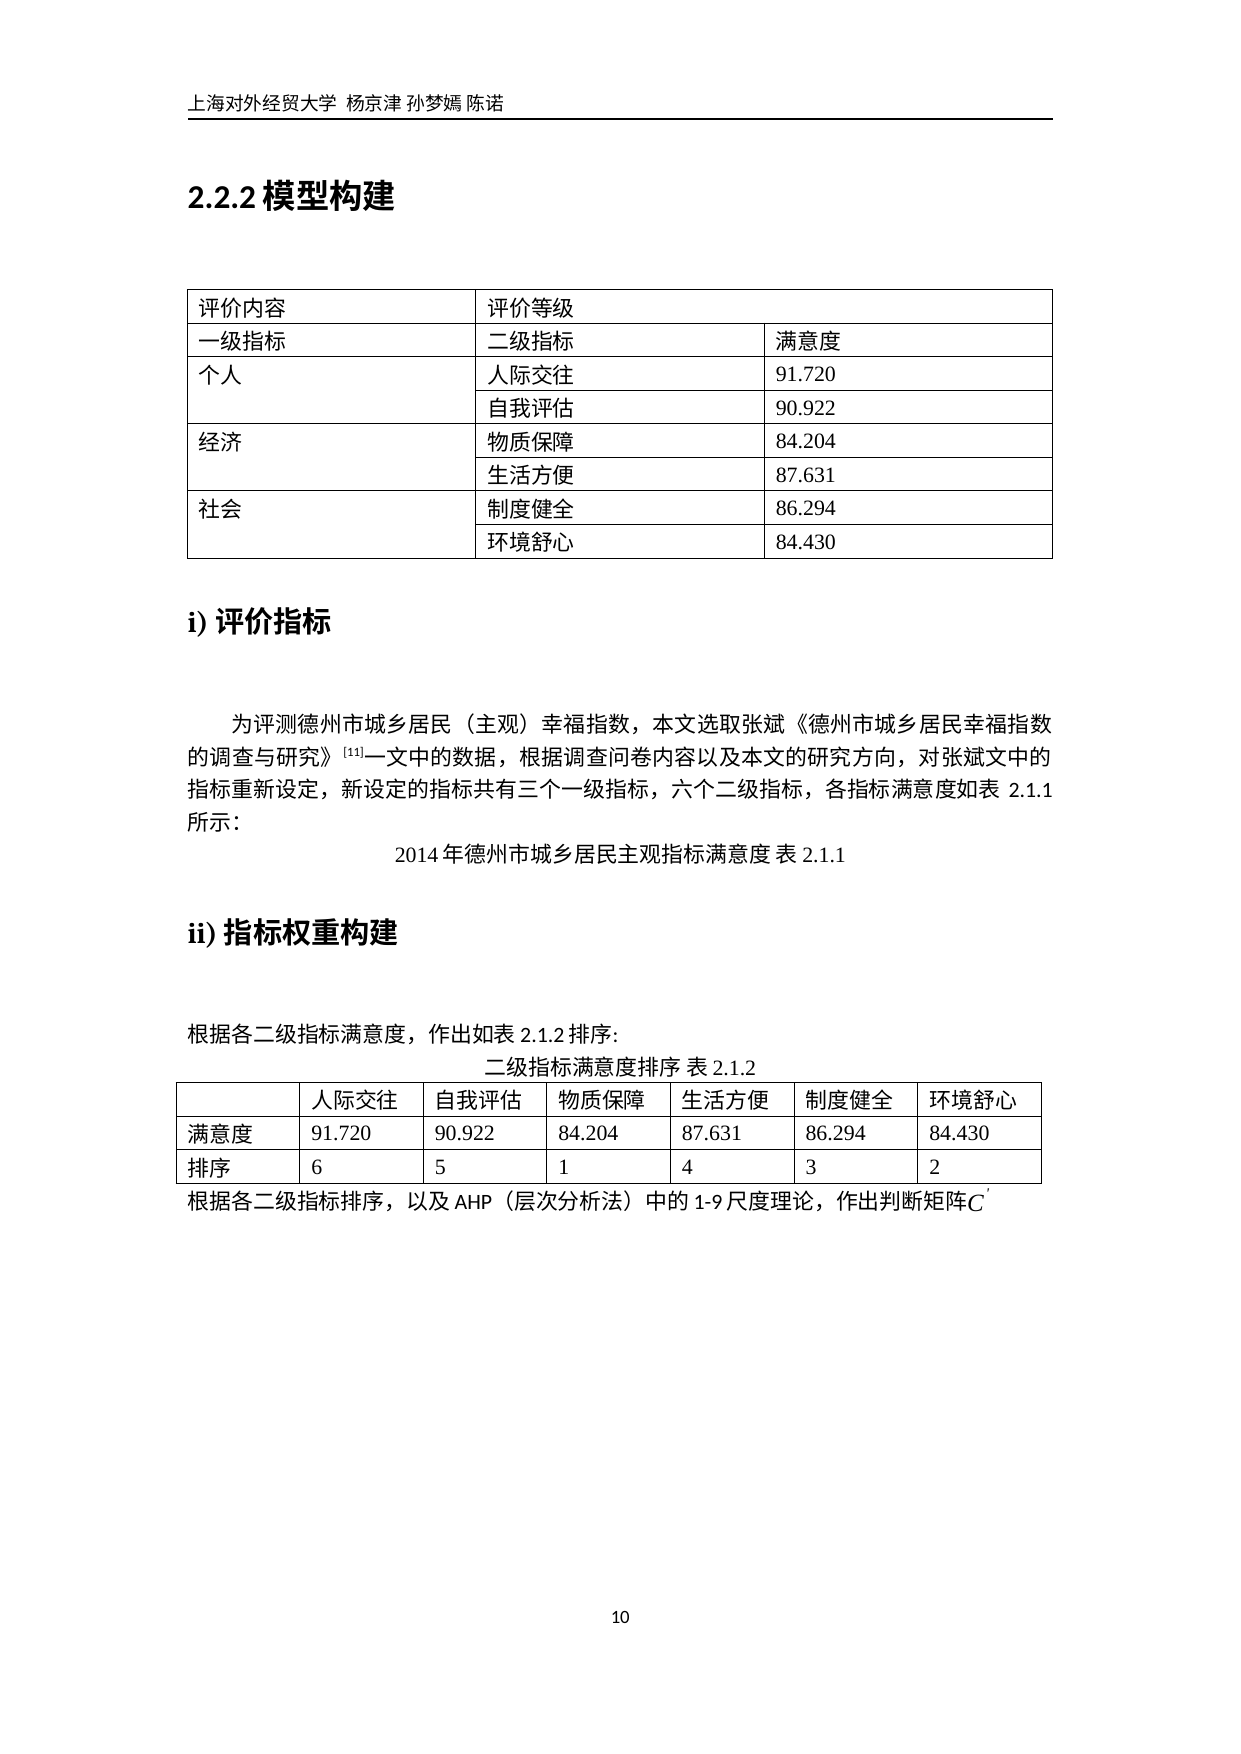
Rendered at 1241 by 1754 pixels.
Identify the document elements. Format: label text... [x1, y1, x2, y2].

table_header 制度健全 [795, 1083, 917, 1116]
table_cell 6 [300, 1150, 423, 1183]
text 根据各二级指标满意度，作出如表2.1.2排序: [187, 1017, 1053, 1049]
table_header 生活方便 [671, 1083, 794, 1116]
table_cell 物质保障 [476, 424, 764, 457]
table_cell 84.204 [547, 1117, 670, 1149]
text 根据各二级指标排序，以及AHP（层次分析法）中的1-9尺度理论，作出判断矩阵 [187, 1184, 1053, 1216]
table_cell 二级指标 [476, 324, 764, 356]
table_cell 91.720 [765, 357, 1052, 390]
table_cell 90.922 [424, 1117, 546, 1149]
table_cell 2 [918, 1150, 1041, 1183]
table_header 人际交往 [300, 1083, 423, 1116]
table_header 评价内容 [188, 290, 475, 323]
table_cell 4 [671, 1150, 794, 1183]
table_cell 87.631 [765, 458, 1052, 490]
table_cell 84.430 [918, 1117, 1041, 1149]
table_cell 满意度 [177, 1117, 299, 1149]
table_cell 3 [795, 1150, 917, 1183]
table_cell 排序 [177, 1150, 299, 1183]
table_cell 1 [547, 1150, 670, 1183]
text 二级指标满意度排序 表2.1.2 [187, 1049, 1053, 1082]
table_header 环境舒心 [918, 1083, 1041, 1116]
table_cell 人际交往 [476, 357, 764, 390]
table_cell 5 [424, 1150, 546, 1183]
table_cell 91.720 [300, 1117, 423, 1149]
table_cell 86.294 [765, 491, 1052, 524]
table_cell 自我评估 [476, 391, 764, 423]
text 为评测德州市城乡居民（主观）幸福指数，本文选取张斌《德州市城乡居民幸福指数的调查与研究》[11]一文中的数据，根据调查问卷内容以及本文的研究方向，对张斌文中的指标重新设定，新设定的指标共有三个一级指标，六个二级指标，各指标满意度如表2.1.1所示： [187, 707, 1053, 837]
table_cell 86.294 [795, 1117, 917, 1149]
table_cell 生活方便 [476, 458, 764, 490]
table_cell 84.204 [765, 424, 1052, 457]
table_cell 87.631 [671, 1117, 794, 1149]
table_header 物质保障 [547, 1083, 670, 1116]
table_cell 社会 [188, 491, 475, 557]
table_cell 环境舒心 [476, 525, 764, 557]
table_header 评价等级 [476, 290, 1052, 323]
subtitle i) 评价指标 [187, 588, 1053, 653]
text 2014年德州市城乡居民主观指标满意度 表2.1.1 [187, 837, 1053, 869]
table_cell 个人 [188, 357, 475, 423]
subtitle 2.2.2模型构建 [187, 162, 1053, 227]
table_header 自我评估 [424, 1083, 546, 1116]
table_header [177, 1083, 299, 1116]
subtitle ii) 指标权重构建 [187, 898, 1053, 963]
table_cell 84.430 [765, 525, 1052, 557]
table_cell 满意度 [765, 324, 1052, 356]
table_cell 经济 [188, 424, 475, 490]
table_cell 制度健全 [476, 491, 764, 524]
table_cell 一级指标 [188, 324, 475, 356]
table_cell 90.922 [765, 391, 1052, 423]
